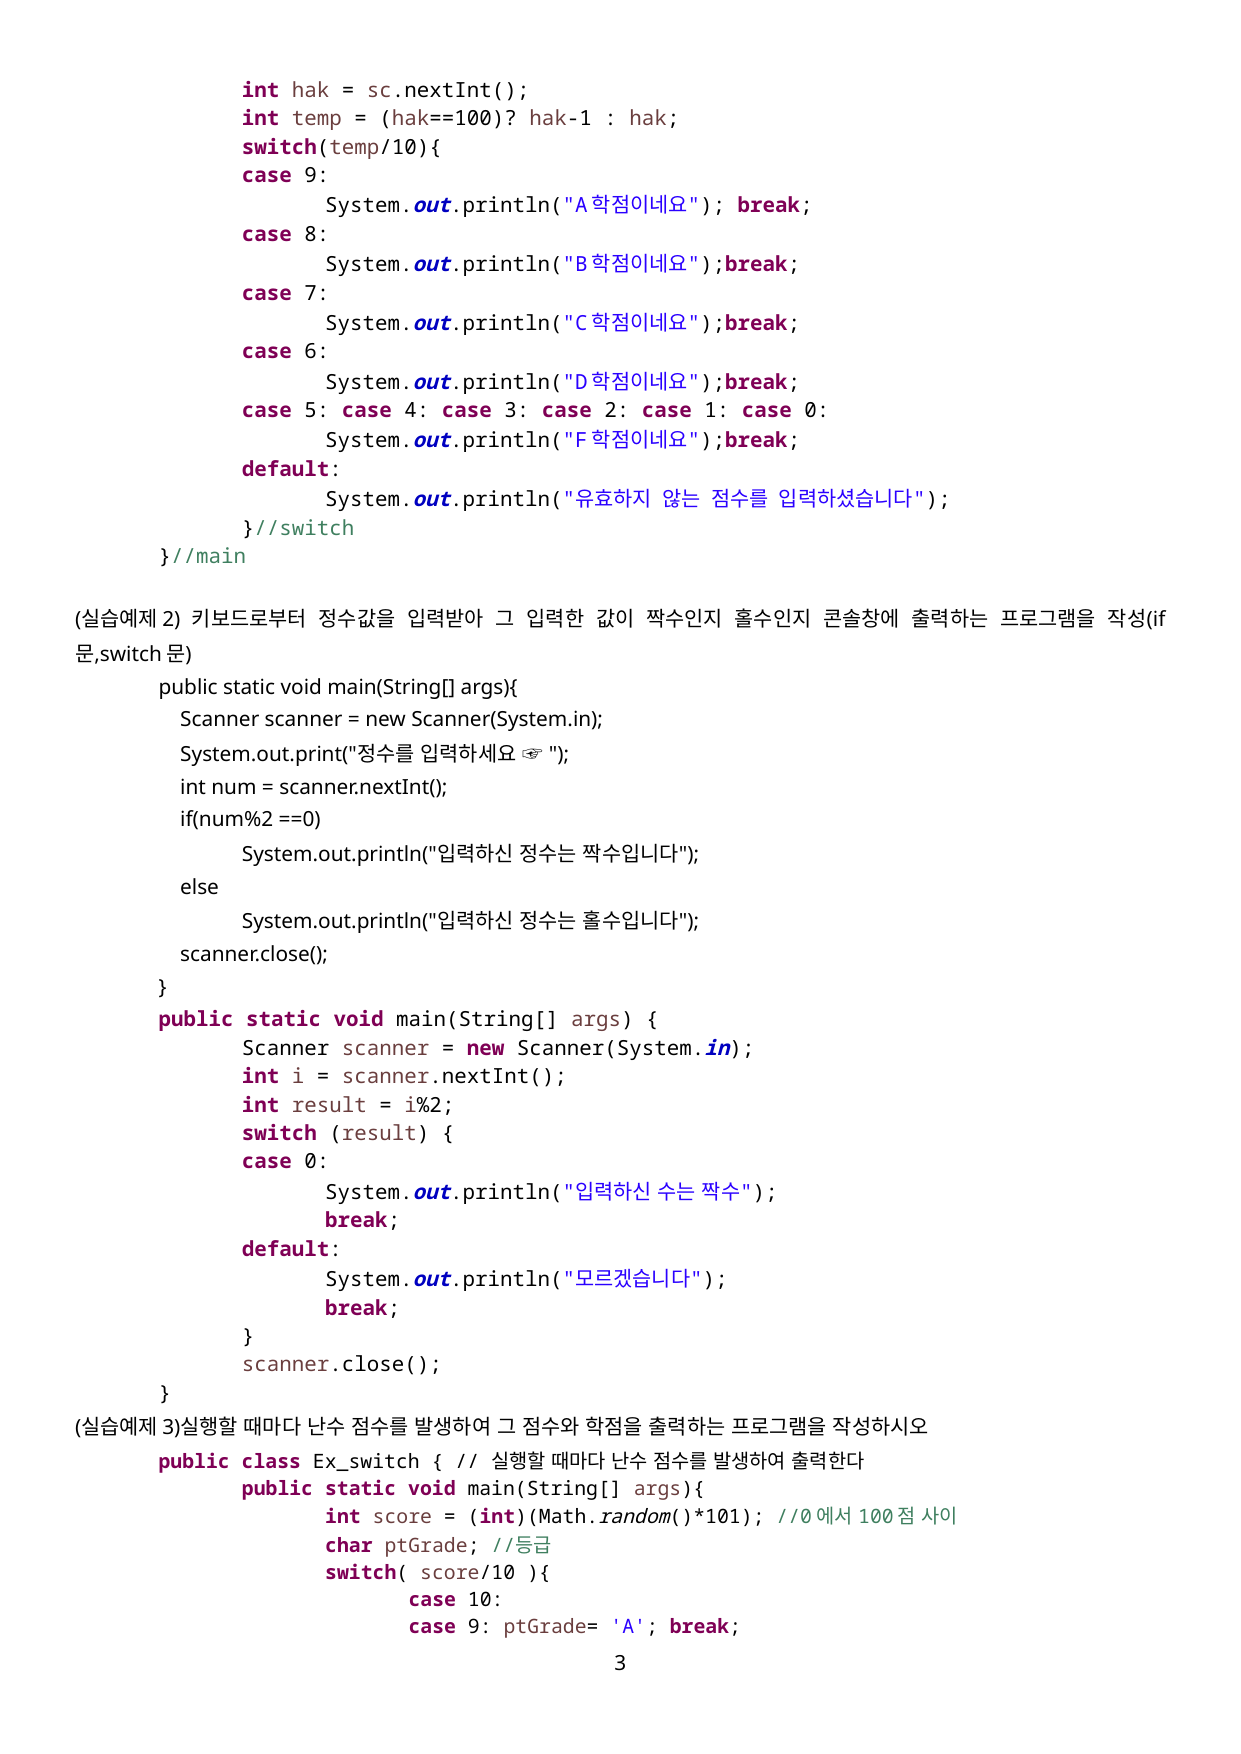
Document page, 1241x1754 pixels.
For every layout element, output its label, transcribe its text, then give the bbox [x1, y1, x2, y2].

text (실습예제2) 키보드로부터 정수값을 입력받아 그 입력한 값이 짝수인지 홀수인지 콘솔창에 출력하는 프로그램을 작성(if문,switch문) [75, 602, 1165, 667]
text case 5: case 4: case 3: case 2: case 1: case 0: [75, 395, 1165, 424]
text System.out.println("C학점이네요");break; [75, 306, 1165, 337]
text }//main [75, 541, 1165, 570]
text Scanner scanner = new Scanner(System.in); [75, 704, 1165, 733]
text int result = i%2; [75, 1090, 1165, 1118]
text char ptGrade; //등급 [158, 1530, 1165, 1558]
text scanner.close(); [75, 939, 1165, 968]
text else [75, 872, 1165, 900]
text } [75, 1321, 1165, 1349]
text }//switch [75, 513, 1165, 541]
text default: [75, 454, 1165, 482]
text break; [75, 1293, 1165, 1321]
text break; [75, 1205, 1165, 1234]
text int score = (int)(Math.random()*101); //0에서 100점 사이 [158, 1501, 1165, 1530]
text (실습예제3)실행할 때마다 난수 점수를 발생하여 그 점수와 학점을 출력하는 프로그램을 작성하시오 [75, 1411, 1165, 1441]
text int hak = sc.nextInt(); [158, 75, 1165, 103]
text System.out.println("입력하신 수는 짝수"); [75, 1175, 1165, 1205]
text case 9: [75, 160, 1165, 189]
text public static void main(String[] args){ [75, 672, 1165, 700]
text System.out.print("정수를 입력하세요 ☞ "); [75, 737, 1165, 767]
text case 6: [75, 337, 1165, 365]
text case 0: [75, 1147, 1165, 1175]
text System.out.println("B학점이네요");break; [75, 247, 1165, 278]
text switch (result) { [75, 1118, 1165, 1147]
text System.out.println("유효하지 않는 점수를 입력하셨습니다"); [75, 482, 1165, 513]
text default: [75, 1234, 1165, 1262]
text } [75, 1378, 1165, 1406]
text public class Ex_switch { // 실행할 때마다 난수 점수를 발생하여 출력한다 [158, 1445, 1165, 1474]
text int num = scanner.nextInt(); [75, 772, 1165, 800]
text case 8: [75, 219, 1165, 247]
text System.out.println("입력하신 정수는 홀수입니다"); [75, 904, 1165, 935]
text System.out.println("D학점이네요");break; [75, 365, 1165, 395]
text case 9: ptGrade= 'A'; break; [158, 1612, 1165, 1639]
text Scanner scanner = new Scanner(System.in); [75, 1033, 1165, 1061]
text case 7: [75, 278, 1165, 306]
text int temp = (hak==100)? hak-1 : hak; [75, 103, 1165, 132]
text switch( score/10 ){ [158, 1558, 1165, 1586]
text int i = scanner.nextInt(); [75, 1061, 1165, 1090]
text System.out.println("F학점이네요");break; [75, 424, 1165, 454]
text public static void main(String[] args) { [137, 1004, 1165, 1033]
text System.out.println("모르겠습니다"); [75, 1262, 1165, 1293]
text if(num%2 ==0) [75, 804, 1165, 833]
text public static void main(String[] args){ [158, 1474, 1165, 1501]
text } [75, 972, 1165, 1000]
text System.out.println("입력하신 정수는 짝수입니다"); [75, 837, 1165, 867]
text case 10: [158, 1586, 1165, 1612]
text System.out.println("A학점이네요"); break; [75, 189, 1165, 219]
text scanner.close(); [75, 1349, 1165, 1378]
text switch(temp/10){ [75, 132, 1165, 160]
